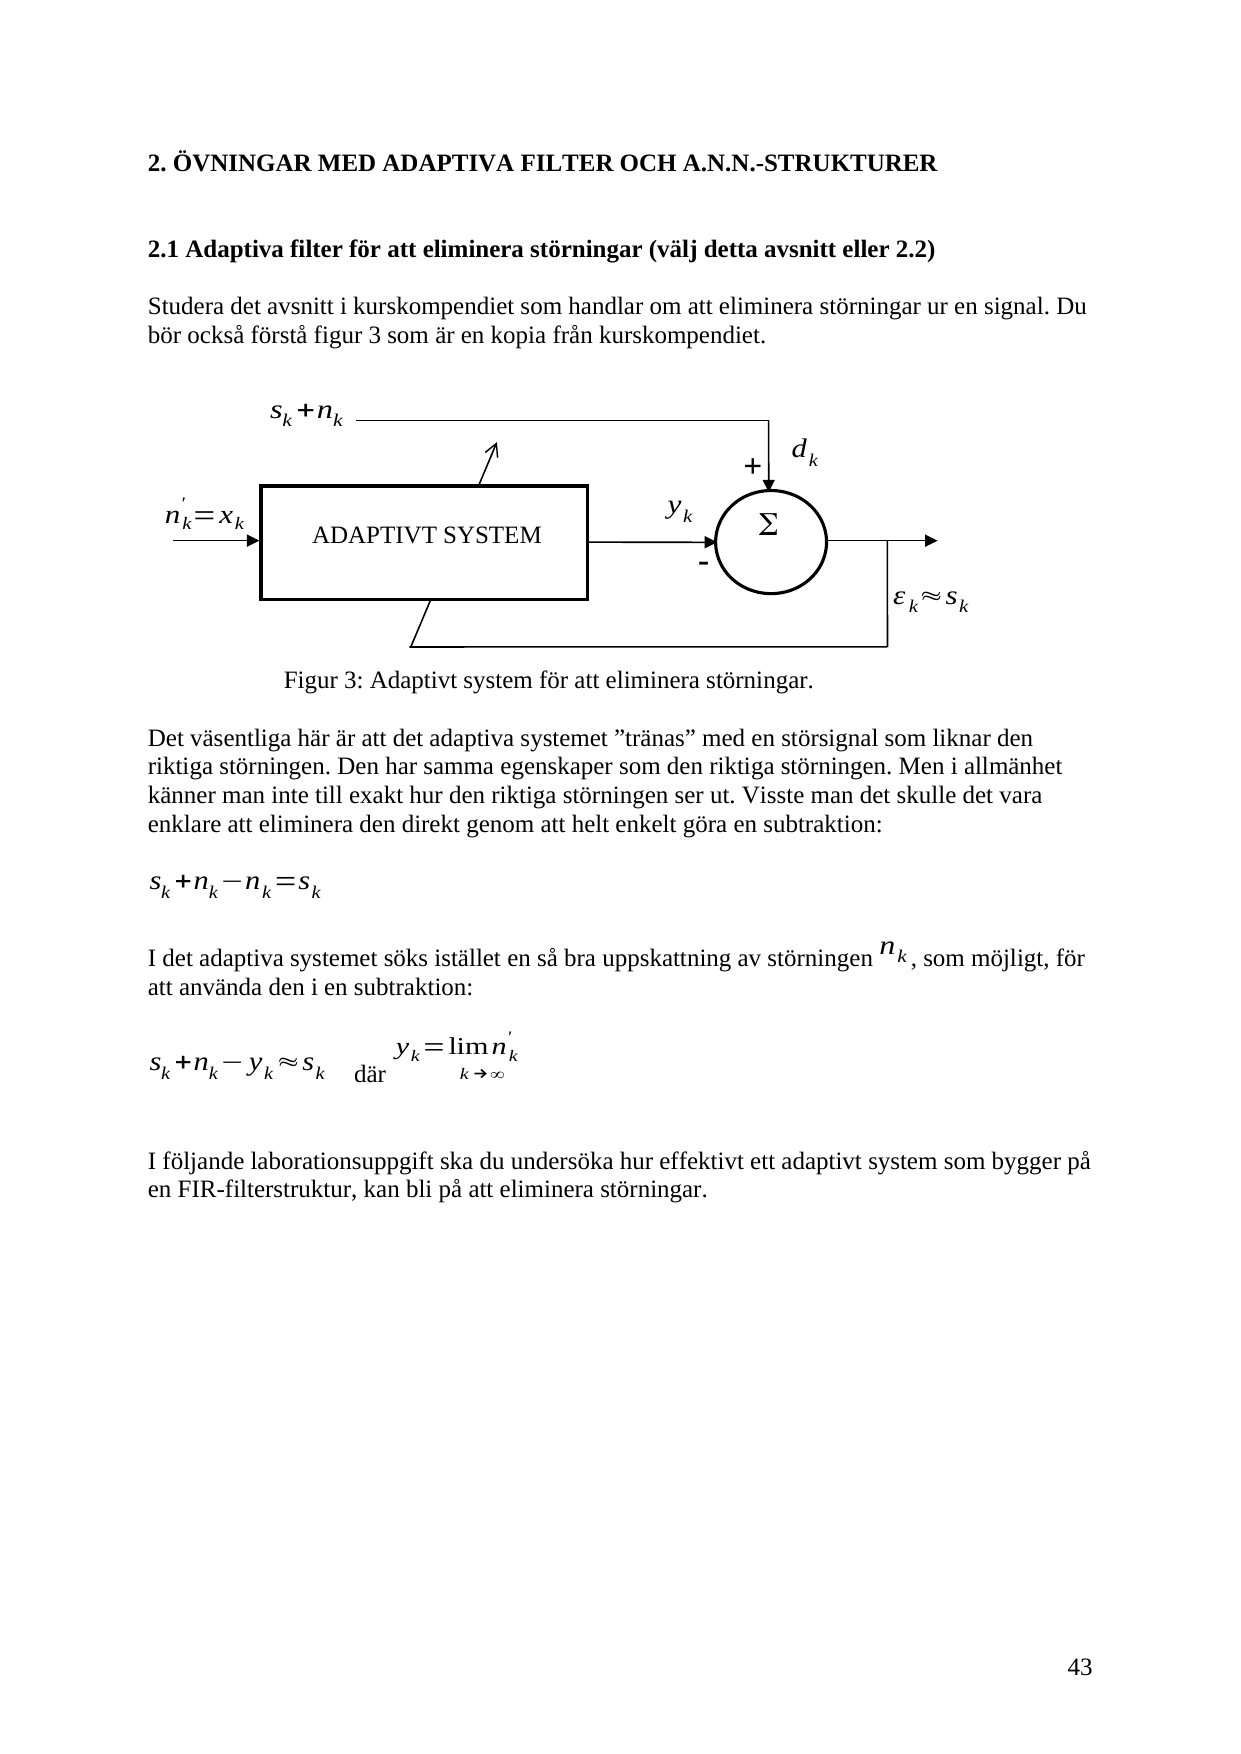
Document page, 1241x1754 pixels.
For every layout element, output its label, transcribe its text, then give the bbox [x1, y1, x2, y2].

text 2. ÖVNINGAR MED ADAPTIVA FILTER OCH A.N.N.-STRUKTURER [148, 148, 1093, 176]
text där [148, 1029, 1093, 1088]
text 2.1 Adaptiva filter för att eliminera störningar (välj detta avsnitt eller 2.2) [148, 234, 1093, 263]
text Studera det avsnitt i kurskompendiet som handlar om att eliminera störningar ur en signal. Du bör också förstå figur 3 som är en kopia från kurskompendiet. [148, 291, 1093, 349]
text I det adaptiva systemet söks istället en så bra uppskattning av störningen , som möjligt, för att använda den i en subtraktion: [148, 931, 1093, 1001]
text I följande laborationsuppgift ska du undersöka hur effektivt ett adaptivt system som bygger på en FIR-filterstruktur, kan bli på att eliminera störningar. [148, 1146, 1093, 1203]
text Figur 3: Adaptivt system för att eliminera störningar. [148, 665, 1093, 694]
text Det väsentliga här är att det adaptiva systemet ”tränas” med en störsignal som liknar den riktiga störningen. Den har samma egenskaper som den riktiga störningen. Men i allmänhet känner man inte till exakt hur den riktiga störningen ser ut. Visste man det skulle det vara enklare att eliminera den direkt genom att helt enkelt göra en subtraktion: [148, 723, 1093, 838]
